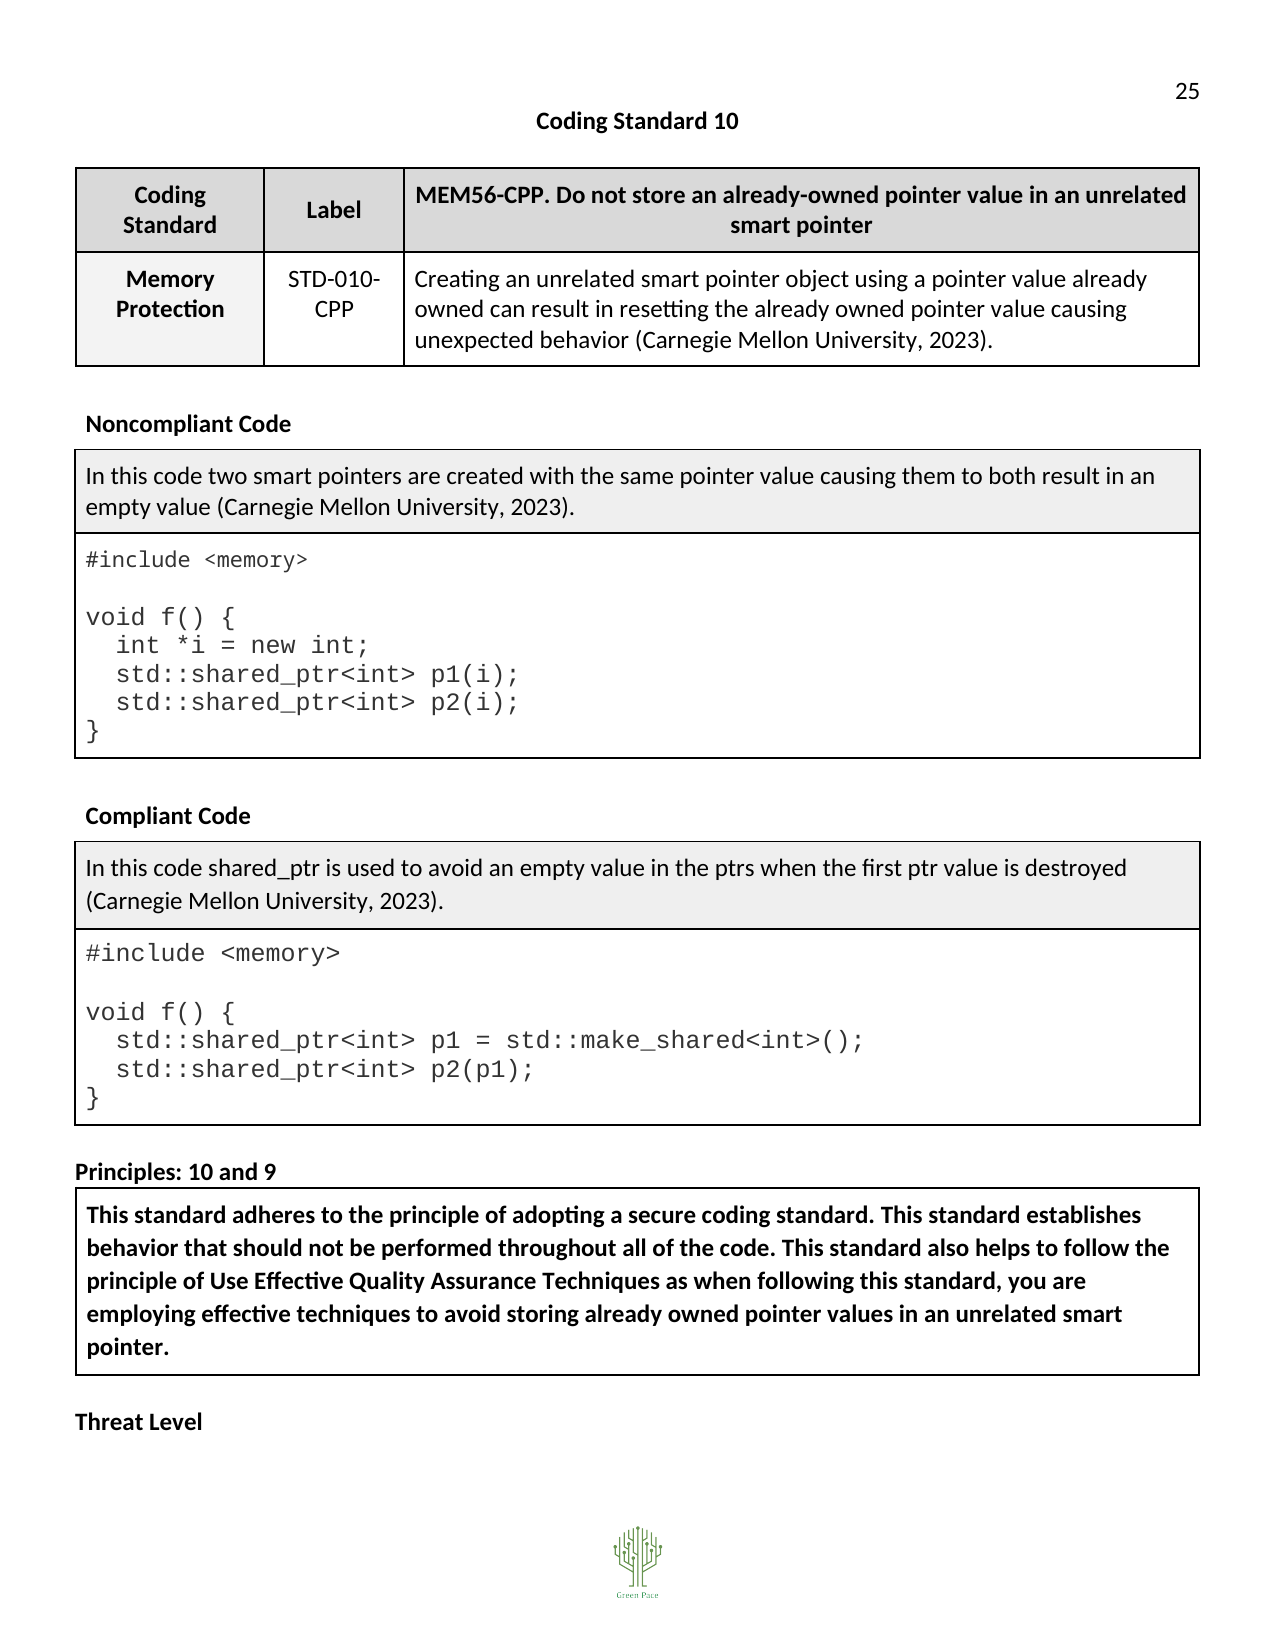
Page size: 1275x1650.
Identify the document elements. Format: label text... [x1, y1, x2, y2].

table_header Coding Standard [77, 169, 263, 251]
table_header Noncompliant Code [75, 398, 1200, 449]
table_cell STD-010-CPP [265, 253, 403, 365]
table_cell In this code shared_ptr is used to avoid an empty value in the ptrs when the first ptr value is destroyed (Carnegie Mellon University, 2023). [76, 842, 1199, 928]
table_cell #include <memory> void f() { int *i = new int; std::shared_ptr<int> p1(i); std::shared_ptr<int> p2(i); } [76, 534, 1199, 757]
picture [605, 1521, 670, 1606]
table_header This standard adheres to the principle of adopting a secure coding standard. This standard establishes behavior that should not be performed throughout all of the code. This standard also helps to follow the principle of Use Effective Quality Assurance Techniques as when following this standard, you are employing effective techniques to avoid storing already owned pointer values in an unrelated smart pointer. [77, 1189, 1198, 1374]
table_header Compliant Code [75, 789, 1200, 841]
table_cell In this code two smart pointers are created with the same pointer value causing them to both result in an empty value (Carnegie Mellon University, 2023). [76, 450, 1199, 532]
table_cell Creating an unrelated smart pointer object using a pointer value already owned can result in resetting the already owned pointer value causing unexpected behavior (Carnegie Mellon University, 2023). [405, 253, 1198, 365]
table_cell #include <memory> void f() { std::shared_ptr<int> p1 = std::make_shared<int>(); std::shared_ptr<int> p2(p1); } [76, 930, 1199, 1123]
table_header Label [265, 169, 403, 251]
text Principles: 10 and 9 [75, 1156, 1200, 1187]
table_cell Memory Protection [77, 253, 263, 365]
subtitle Coding Standard 10 [75, 106, 1200, 136]
text Threat Level [75, 1407, 1200, 1437]
table_header MEM56-CPP. Do not store an already-owned pointer value in an unrelated smart pointer [405, 169, 1198, 251]
